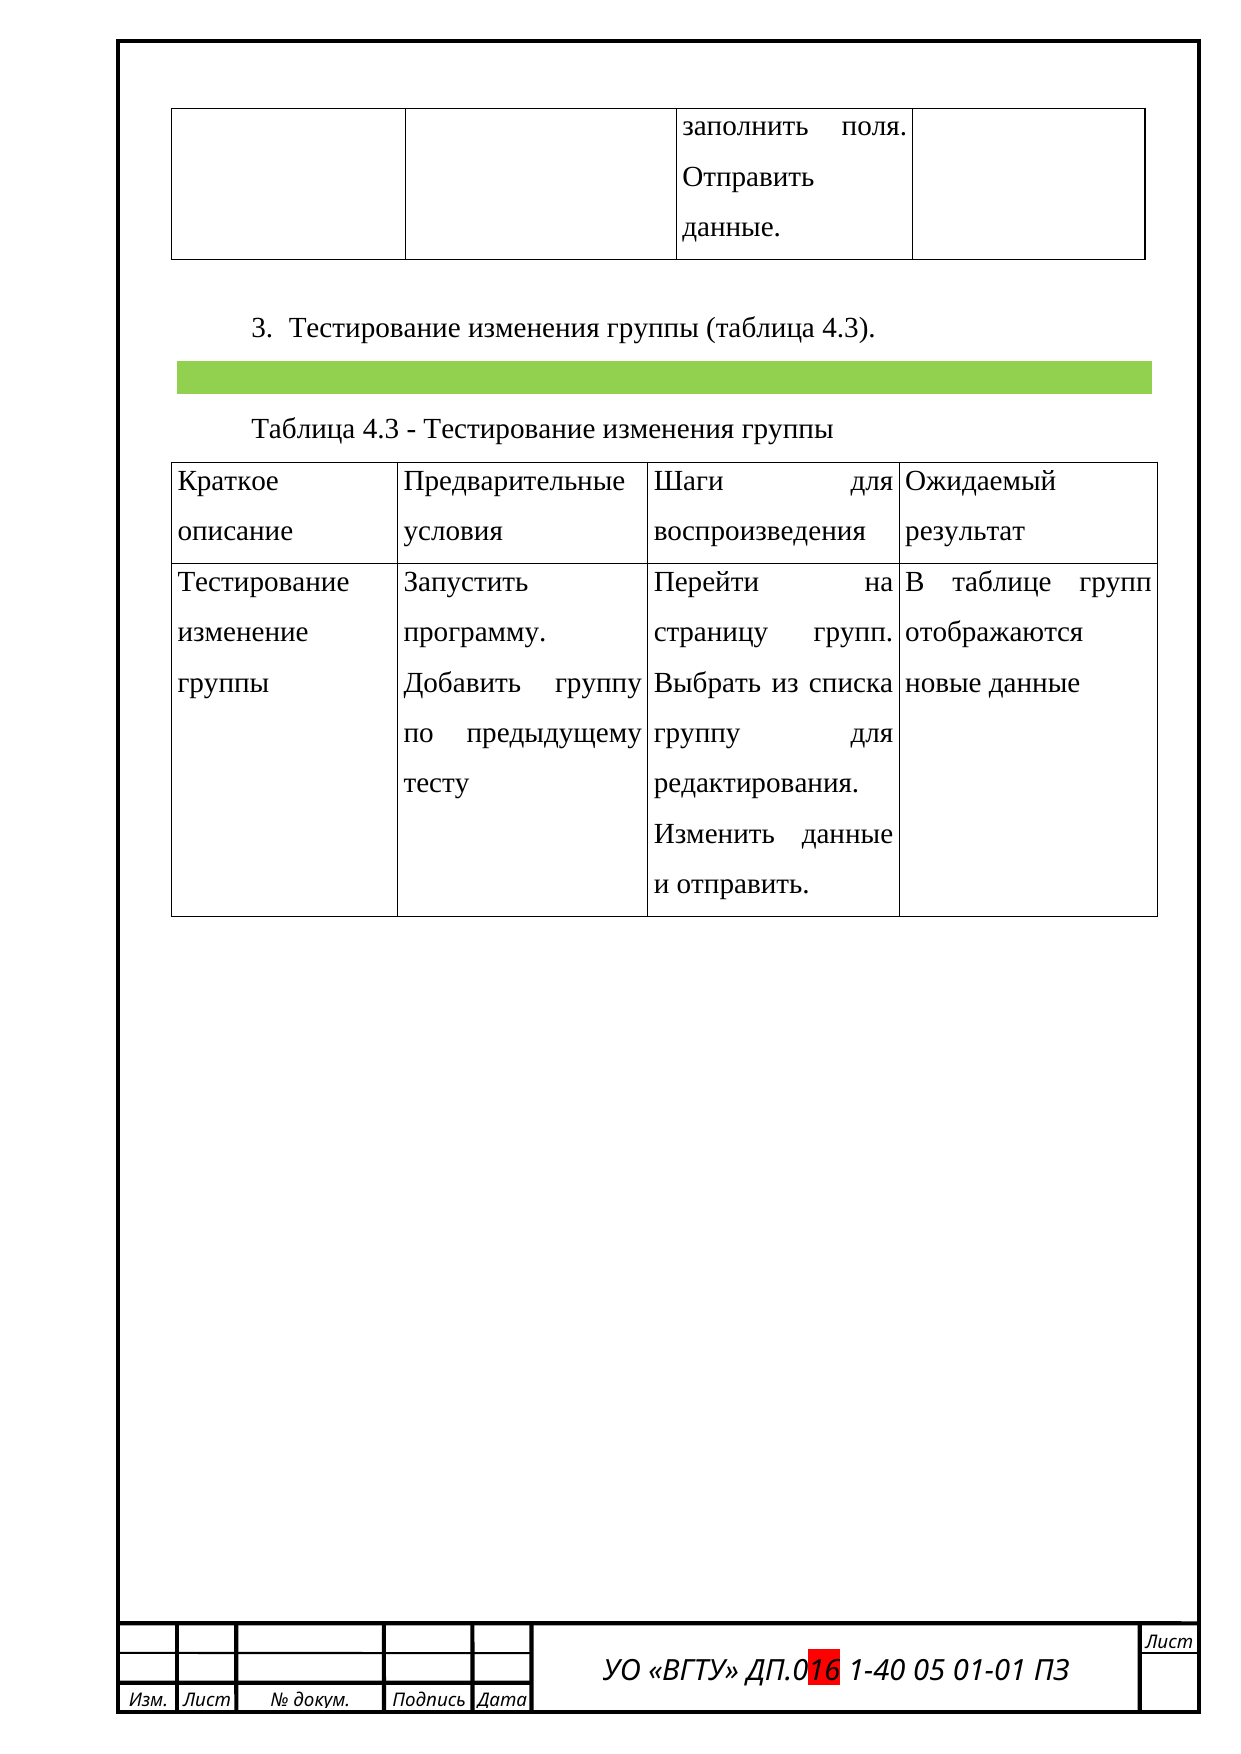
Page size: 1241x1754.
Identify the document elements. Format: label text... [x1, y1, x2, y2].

table_cell Перейти на страницу групп. Выбрать из списка группу для редактирования. Изменить данные и отправить. [648, 564, 899, 916]
table_header Краткое описание [172, 463, 397, 563]
table_cell В таблице групп отображаются новые данные [900, 564, 1157, 916]
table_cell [677, 109, 912, 259]
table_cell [172, 109, 405, 259]
list Тестирование изменения группы (таблица 4.3). [251, 311, 1152, 344]
table_header Ожидаемый результат [900, 463, 1157, 563]
table_header Шаги для воспроизведения [648, 463, 899, 563]
text Таблица 4.3 - Тестирование изменения группы [177, 411, 1152, 445]
table_cell Тестирование изменение группы [172, 564, 397, 916]
table_header Предварительные условия [398, 463, 647, 563]
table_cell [913, 109, 1144, 259]
table_cell Запустить программу. Добавить группу по предыдущему тесту [398, 564, 647, 916]
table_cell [406, 109, 676, 259]
